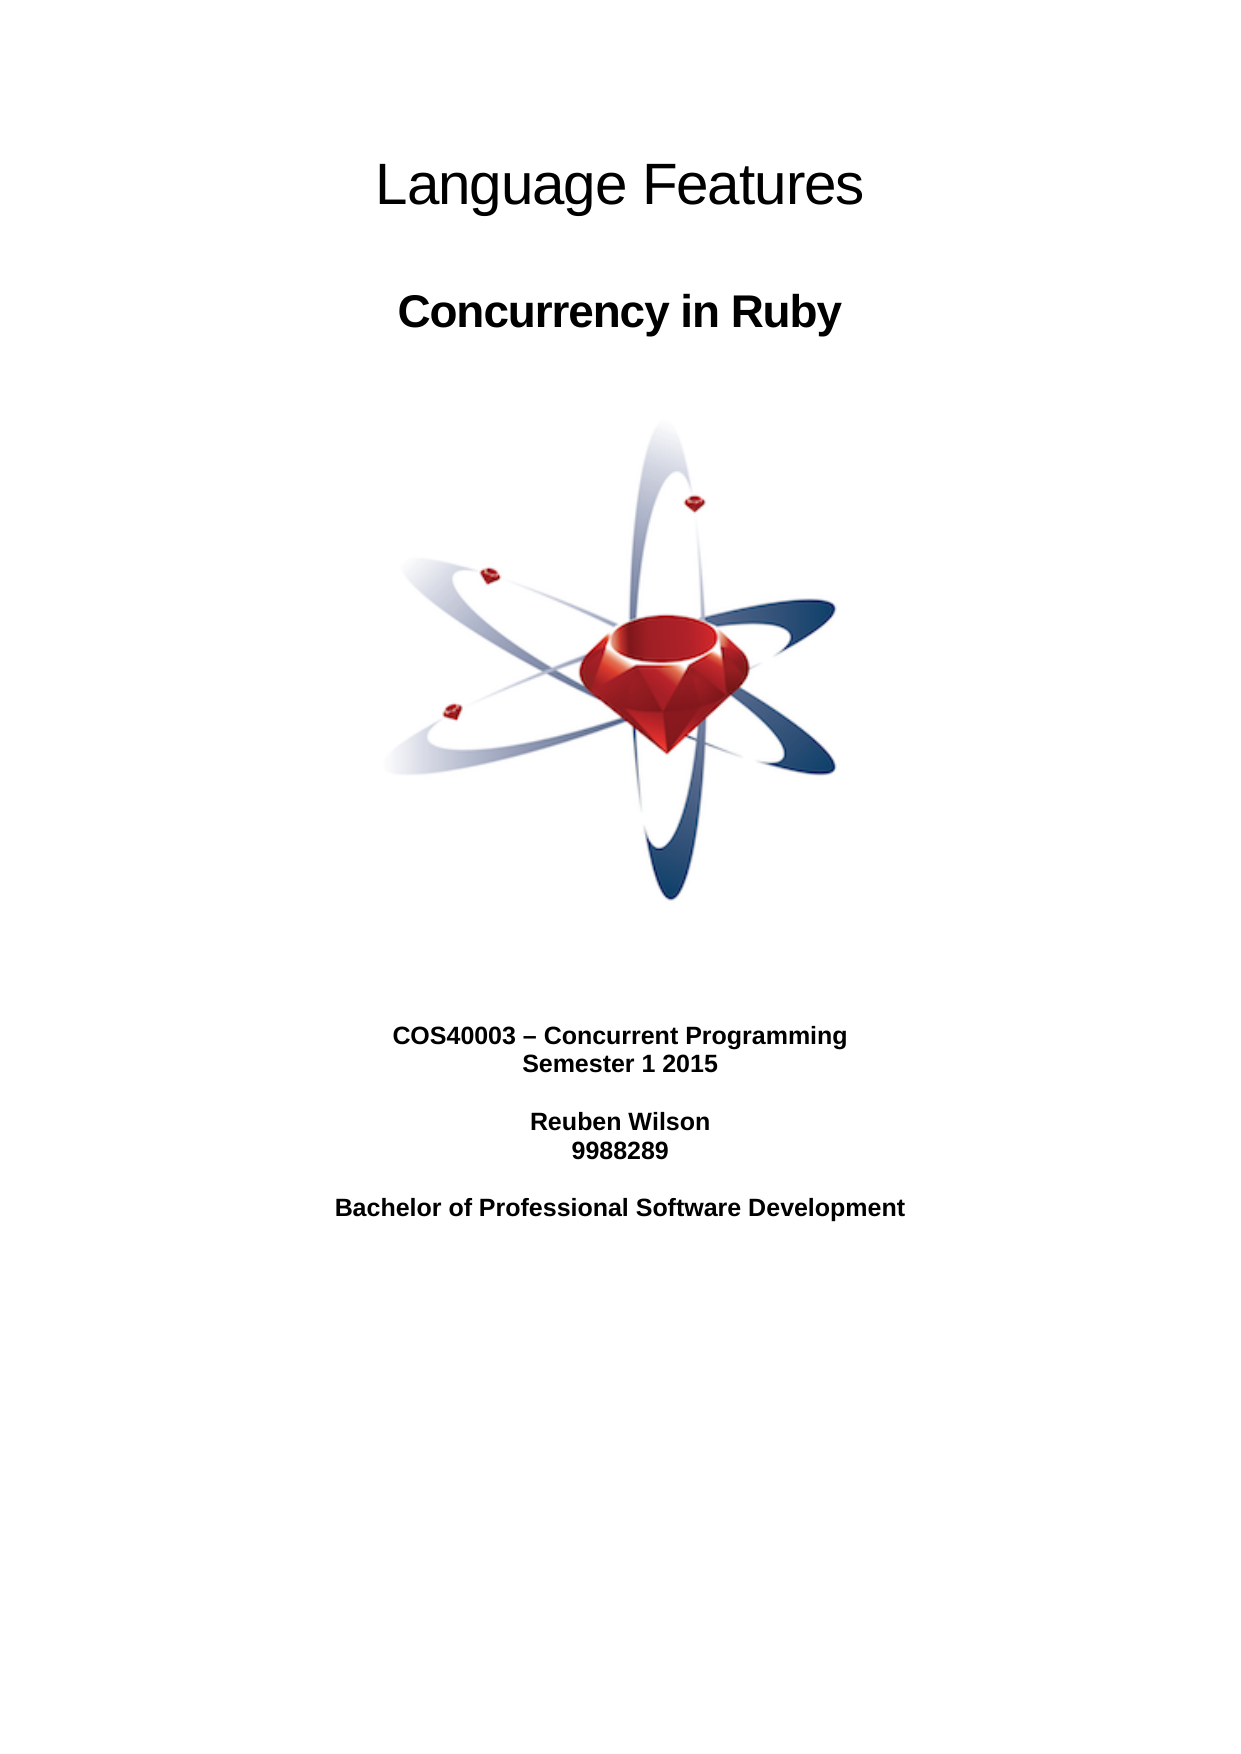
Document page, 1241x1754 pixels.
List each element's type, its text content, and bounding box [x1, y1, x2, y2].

text Semester 1 2015 [150, 1049, 1090, 1078]
title Language Features Concurrency in Ruby [150, 150, 1090, 337]
text Reuben Wilson [150, 1107, 1090, 1136]
picture [369, 403, 872, 906]
text Bachelor of Professional Software Development [150, 1193, 1090, 1222]
text 9988289 [150, 1136, 1090, 1164]
text COS40003 – Concurrent Programming [150, 1021, 1090, 1049]
